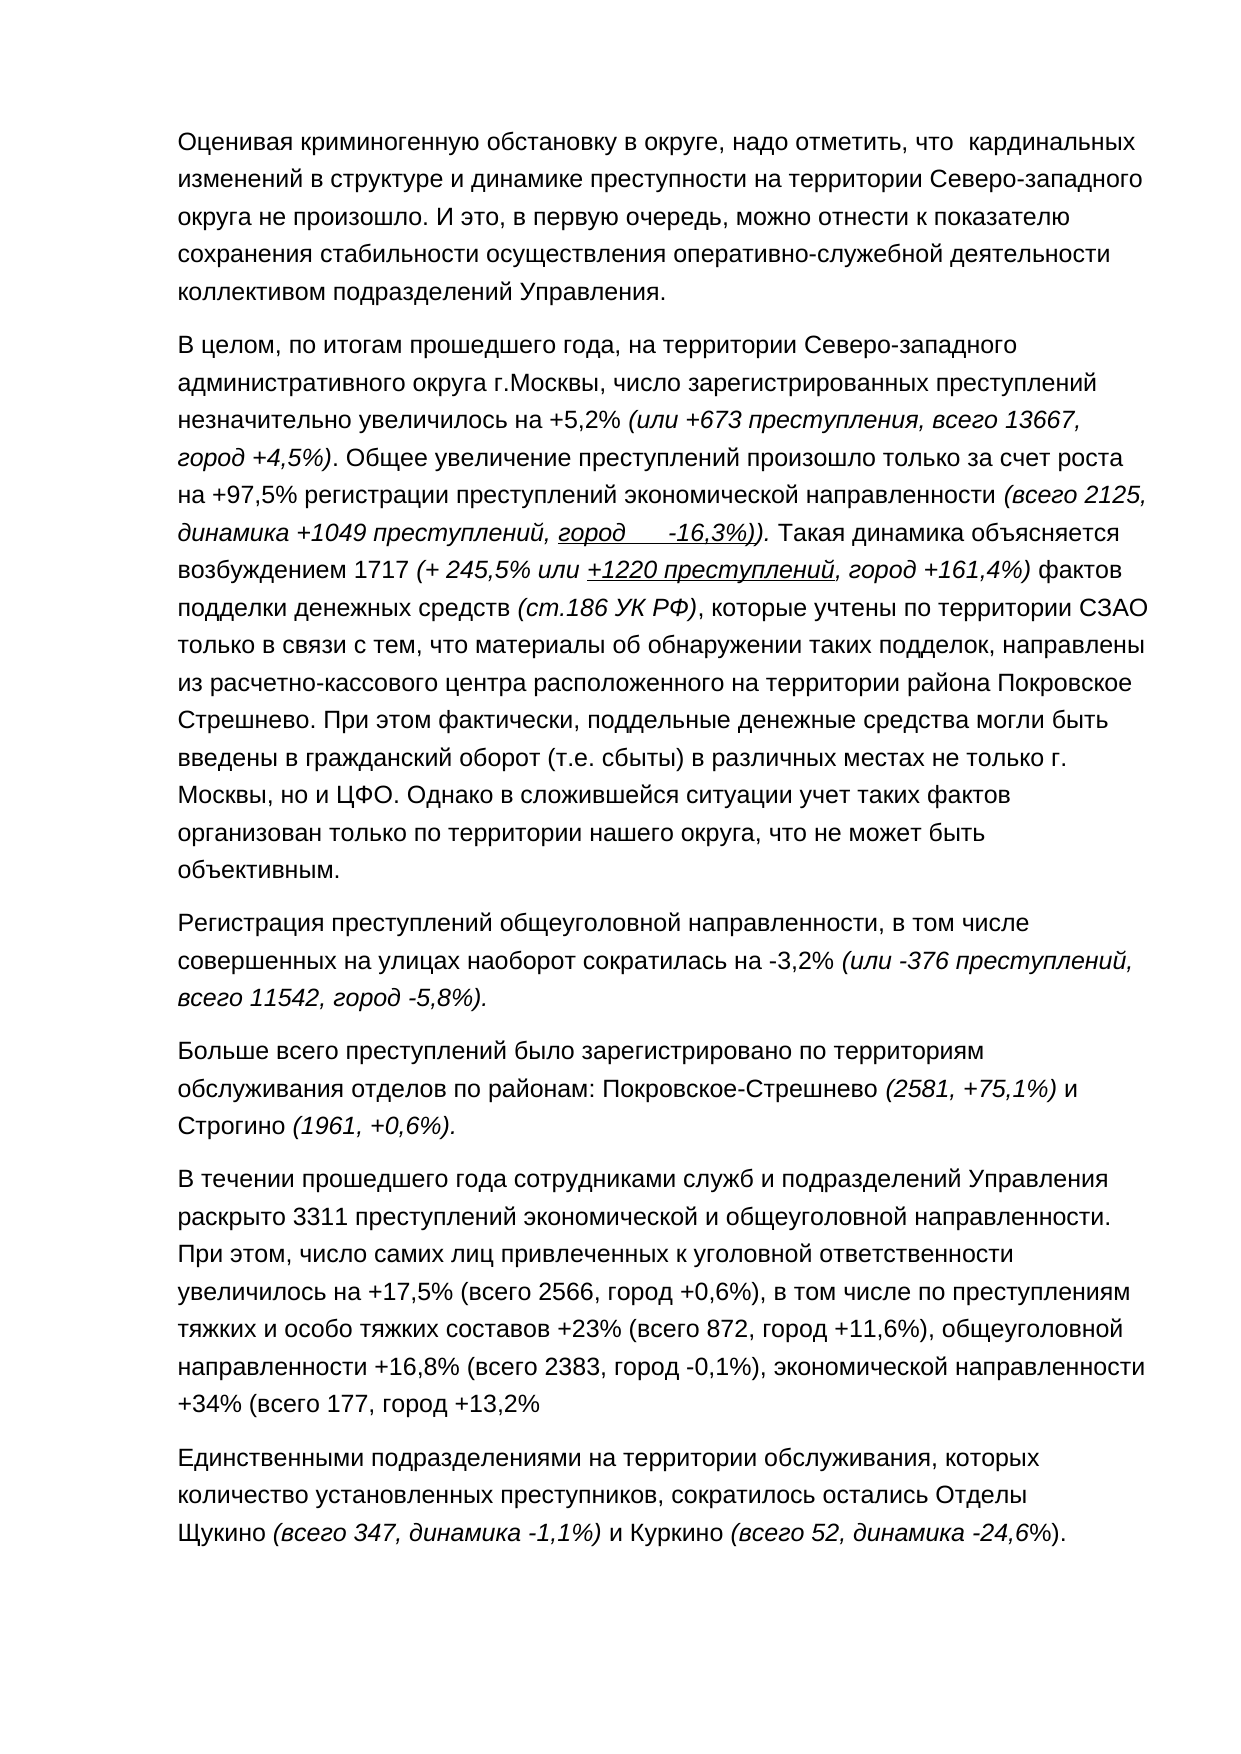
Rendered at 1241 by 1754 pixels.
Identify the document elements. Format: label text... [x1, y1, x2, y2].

text Единственными подразделениями на территории обслуживания, которых количество установленных преступников, сократилось остались Отделы Щукино (всего 347, динамика -1,1%) и Куркино (всего 52, динамика -24,6%). [177, 1434, 1152, 1546]
text Регистрация преступлений общеуголовной направленности, в том числе совершенных на улицах наоборот сократилась на -3,2% (или -376 преступлений, всего 11542, город -5,8%). [177, 899, 1152, 1012]
text Больше всего преступлений было зарегистрировано по территориям обслуживания отделов по районам: Покровское-Стрешнево (2581, +75,1%) и Строгино (1961, +0,6%). [177, 1027, 1152, 1140]
text В течении прошедшего года сотрудниками служб и подразделений Управления раскрыто 3311 преступлений экономической и общеуголовной направленности. При этом, число самих лиц привлеченных к уголовной ответственности увеличилось на +17,5% (всего 2566, город +0,6%), в том числе по преступлениям тяжких и особо тяжких составов +23% (всего 872, город +11,6%), общеуголовной направленности +16,8% (всего 2383, город -0,1%), экономической направленности +34% (всего 177, город +13,2% [177, 1156, 1152, 1418]
text Оценивая криминогенную обстановку в округе, надо отметить, что кардинальных изменений в структуре и динамике преступности на территории Северо-западного округа не произошло. И это, в первую очередь, можно отнести к показателю сохранения стабильности осуществления оперативно-служебной деятельности коллективом подразделений Управления. [177, 118, 1152, 306]
text В целом, по итогам прошедшего года, на территории Северо-западного административного округа г.Москвы, число зарегистрированных преступлений незначительно увеличилось на +5,2% (или +673 преступления, всего 13667, город +4,5%). Общее увеличение преступлений произошло только за счет роста на +97,5% регистрации преступлений экономической направленности (всего 2125, динамика +1049 преступлений, город -16,3%)). Такая динамика объясняется возбуждением 1717 (+ 245,5% или +1220 преступлений, город +161,4%) фактов подделки денежных средств (ст.186 УК РФ), которые учтены по территории СЗАО только в связи с тем, что материалы об обнаружении таких подделок, направлены из расчетно-кассового центра расположенного на территории района Покровское Стрешнево. При этом фактически, поддельные денежные средства могли быть введены в гражданский оборот (т.е. сбыты) в различных местах не только г. Москвы, но и ЦФО. Однако в сложившейся ситуации учет таких фактов организован только по территории нашего округа, что не может быть объективным. [177, 321, 1152, 884]
